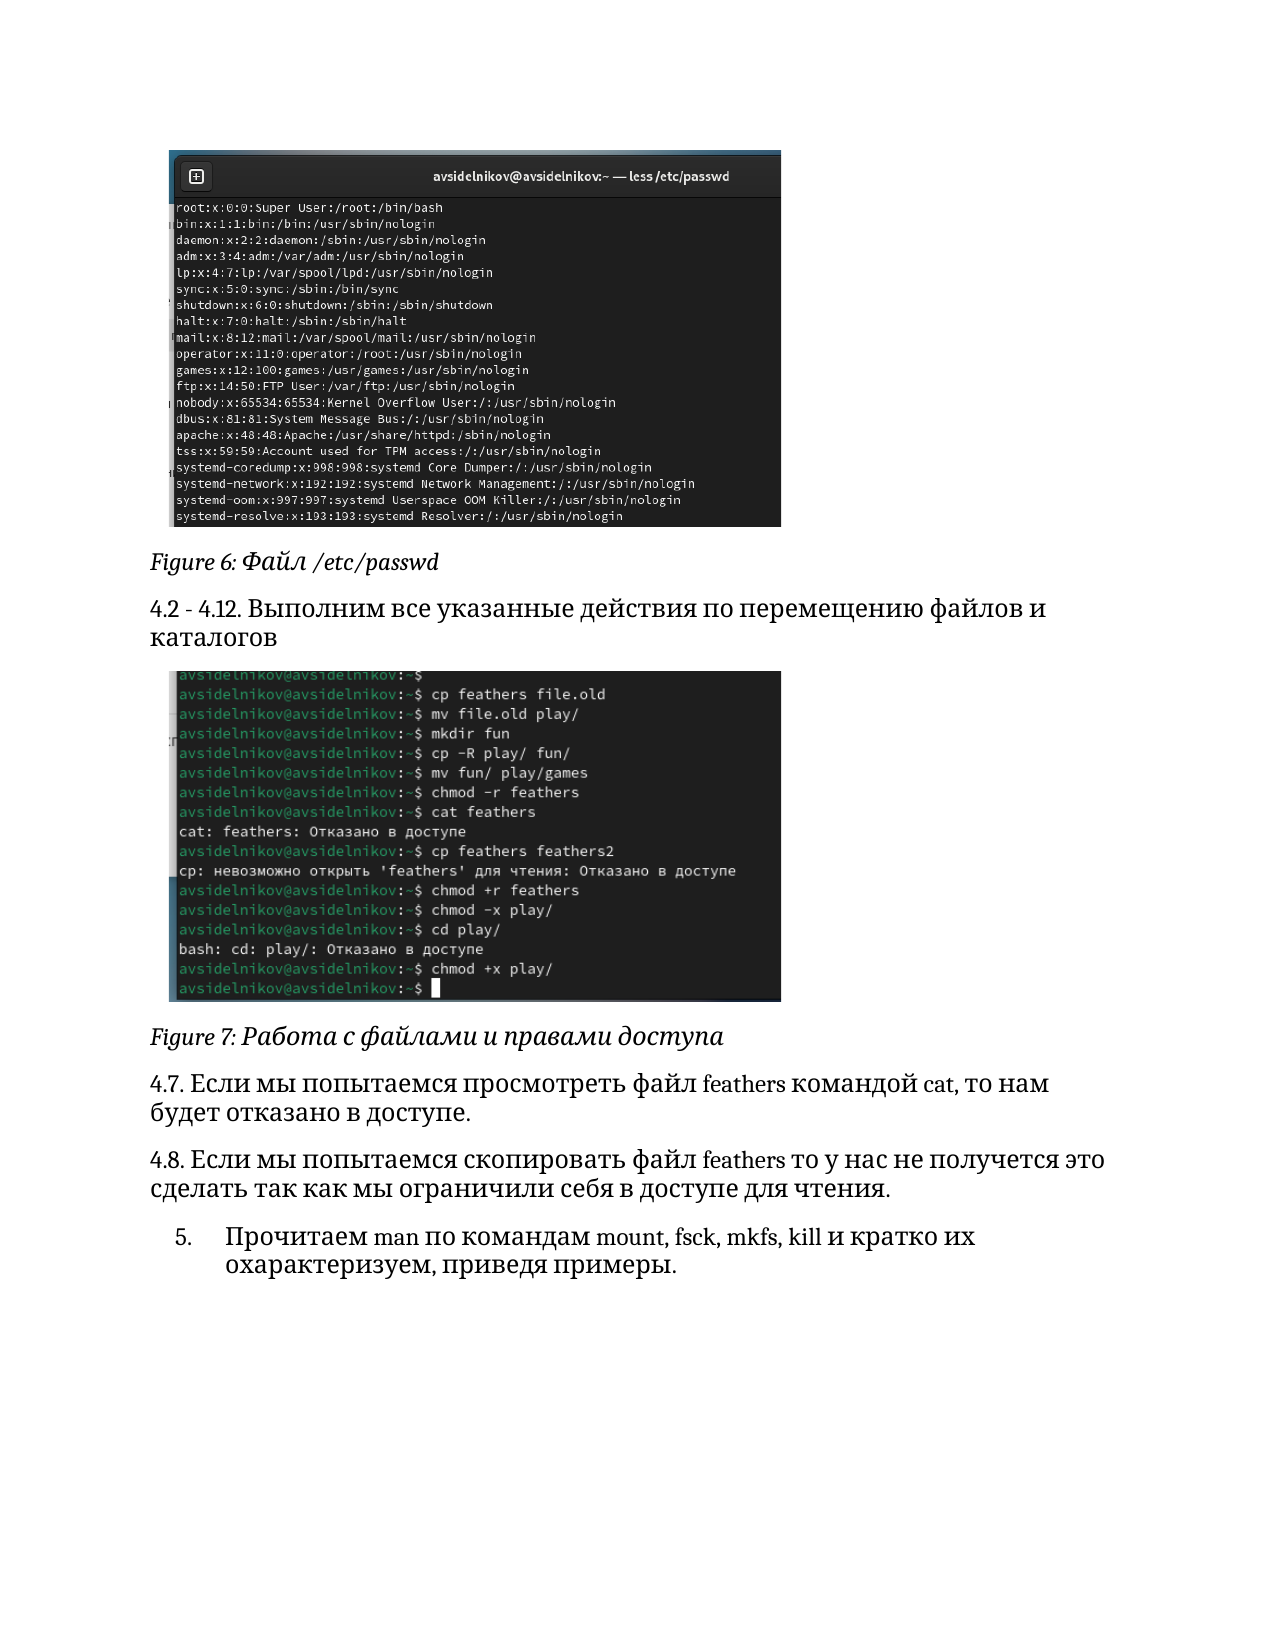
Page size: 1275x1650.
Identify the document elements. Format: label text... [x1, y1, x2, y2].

text Figure 6: Файл /etc/passwd [150, 548, 1125, 576]
text Figure 7: Работа с файлами и правами доступа [150, 1022, 1125, 1051]
picture [168, 150, 782, 527]
picture [168, 671, 782, 1002]
text 4.2 - 4.12. Выполним все указанные действия по перемещению файлов и каталогов [150, 595, 1125, 653]
text 4.8. Если мы попытаемся скопировать файл feathers то у нас не получется это сделать так как мы ограничили себя в доступе для чтения. [150, 1146, 1125, 1204]
text 4.7. Если мы попытаемся просмотреть файл feathers командой cat, то нам будет отказано в доступе. [150, 1070, 1125, 1127]
list Прочитаем man по командам mount, fsck, mkfs, kill и кратко их охарактеризуем, приведя примеры. [175, 1222, 1125, 1280]
